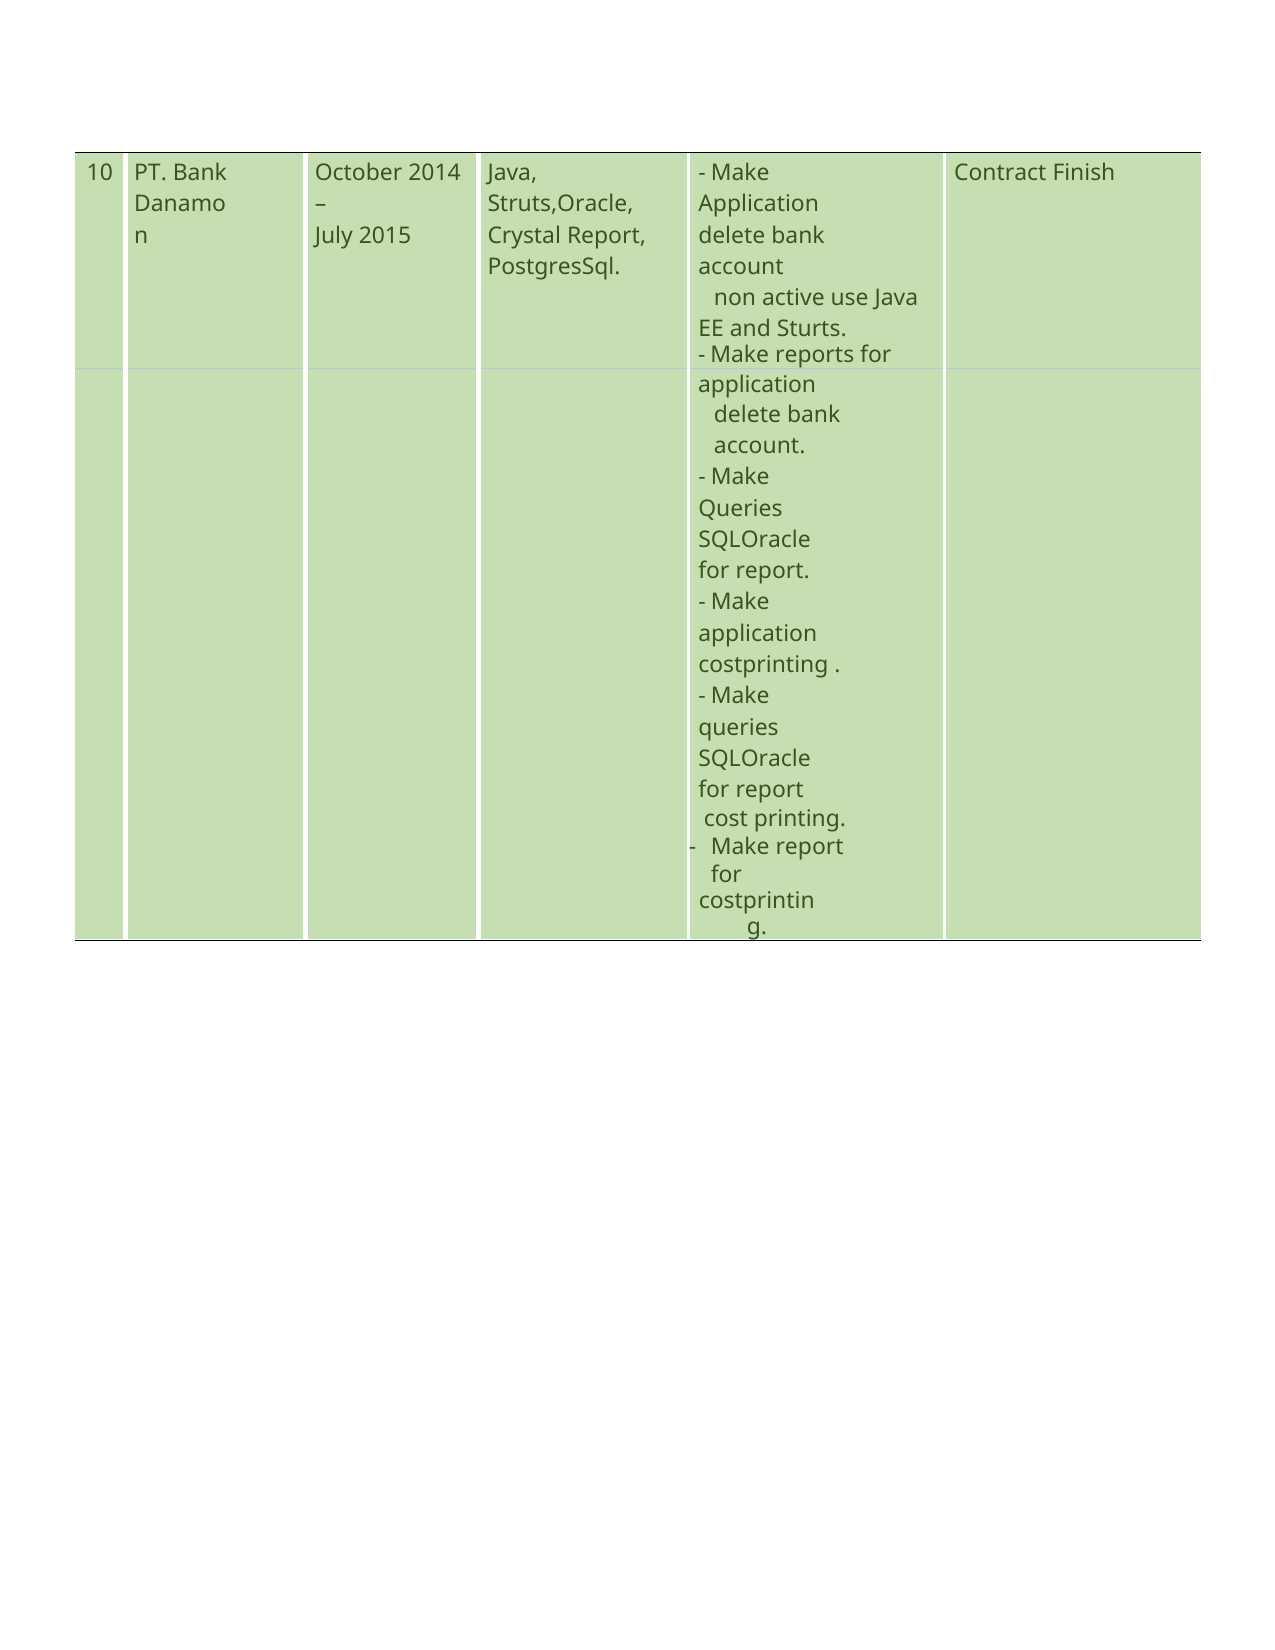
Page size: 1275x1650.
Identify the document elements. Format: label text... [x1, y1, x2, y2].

table_header Contract Finish [946, 153, 1201, 368]
table_cell [481, 369, 687, 939]
table_header Java, Struts,Oracle, Crystal Report, PostgresSql. [481, 153, 687, 368]
table_header PT. Bank Danamon [128, 153, 303, 368]
table_header Make Application delete bank account non active use Java EE and Sturts. Make reports for [690, 153, 943, 368]
table_header 10 [75, 153, 123, 368]
table_cell application delete bank account. Make Queries SQLOracle for report. Make application costprinting . Make queries SQLOracle for report cost printing. Make report for costprinting. [690, 369, 943, 939]
table_cell [75, 369, 123, 939]
table_cell [946, 369, 1201, 939]
table_header October 2014 – July 2015 [308, 153, 476, 368]
table_cell [308, 369, 476, 939]
table_cell [128, 369, 303, 939]
